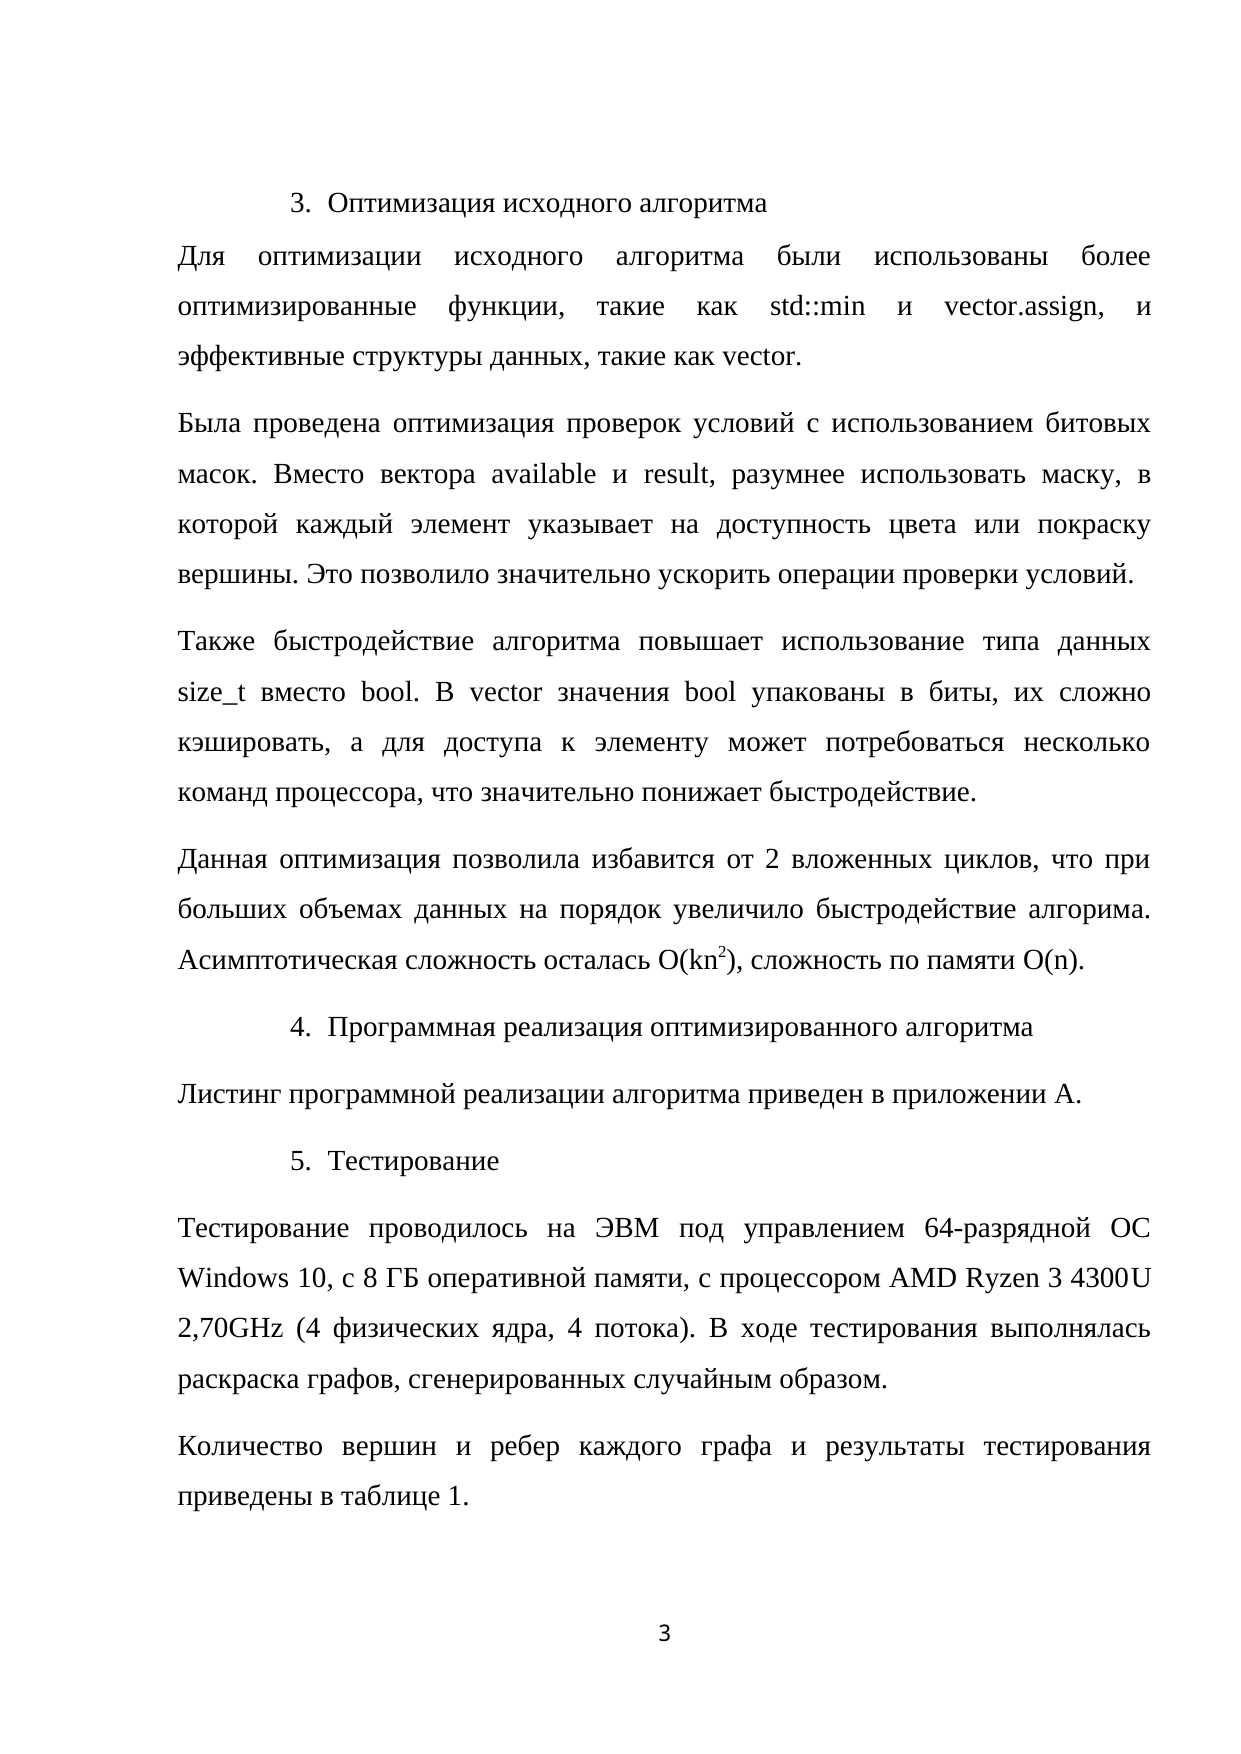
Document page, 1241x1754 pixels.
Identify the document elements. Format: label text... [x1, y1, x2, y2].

text Была проведена оптимизация проверок условий с использованием битовых масок. Вместо вектора available и result, разумнее использовать маску, в которой каждый элемент указывает на доступность цвета или покраску вершины. Это позволило значительно ускорить операции проверки условий. [177, 406, 1152, 590]
text Тестирование проводилось на ЭВМ под управлением 64-разрядной OC Windows 10, с 8 ГБ оперативной памяти, с процессором AMD Ryzen 3 4300U 2,70GHz (4 физических ядра, 4 потока). В ходе тестирования выполнялась раскраска графов, сгенерированных случайным образом. [177, 1210, 1152, 1394]
list Программная реализация оптимизированного алгоритма [290, 1009, 1124, 1042]
list Оптимизация исходного алгоритма [290, 185, 1124, 219]
text Листинг программной реализации алгоритма приведен в приложении А. [177, 1076, 1152, 1109]
list Тестирование [290, 1143, 1124, 1176]
text Данная оптимизация позволила избавится от 2 вложенных циклов, что при больших объемах данных на порядок увеличило быстродействие алгорима. Асимптотическая сложность осталась O(kn2), сложность по памяти O(n). [177, 841, 1152, 976]
text Также быстродействие алгоритма повышает использование типа данных size_t вместо bool. В vector значения bool упакованы в биты, их сложно кэшировать, а для доступа к элементу может потребоваться несколько команд процессора, что значительно понижает быстродействие. [177, 623, 1152, 808]
text Для оптимизации исходного алгоритма были использованы более оптимизированные функции, такие как std::min и vector.assign, и эффективные структуры данных, такие как vector. [177, 238, 1152, 372]
text Количество вершин и ребер каждого графа и результаты тестирования приведены в таблице 1. [177, 1428, 1152, 1512]
